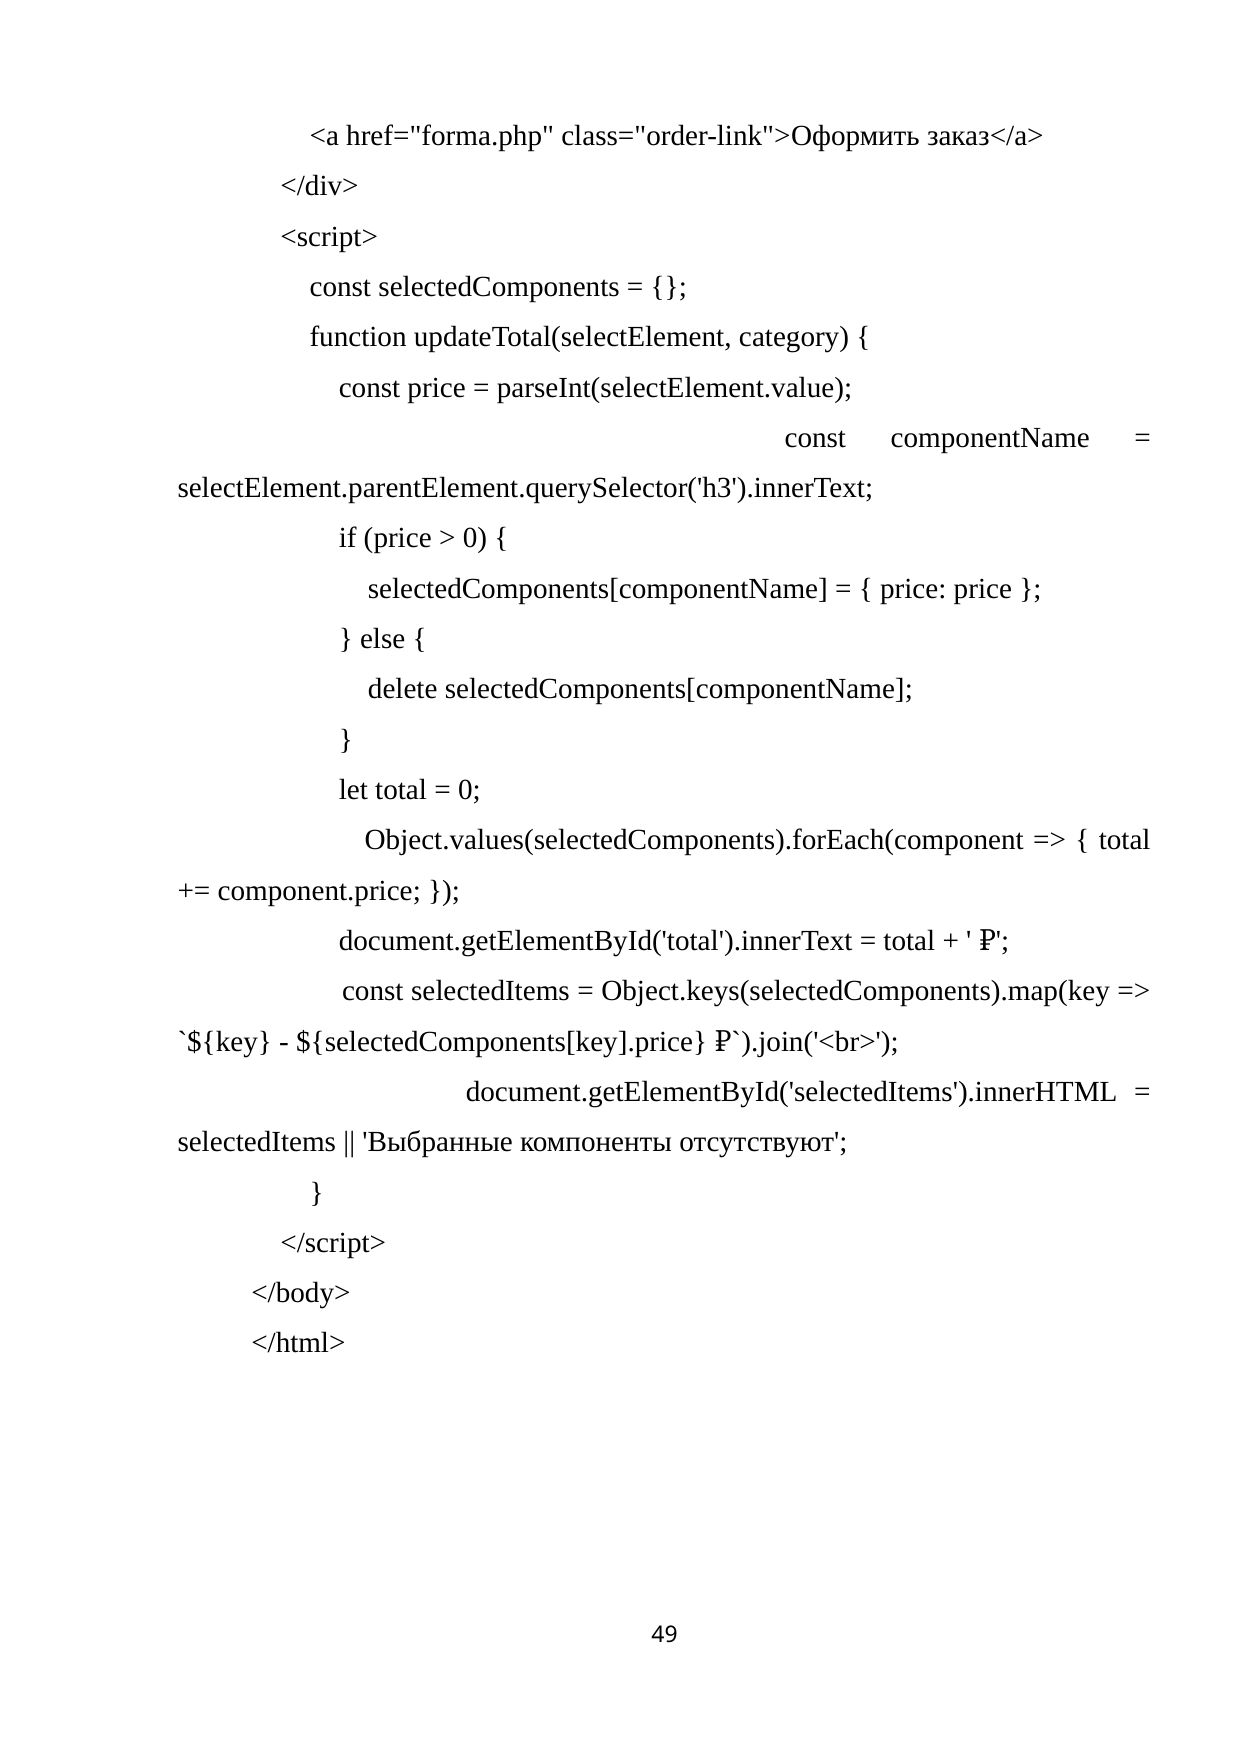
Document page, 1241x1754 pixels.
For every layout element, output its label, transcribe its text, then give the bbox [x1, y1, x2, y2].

text } [177, 722, 1152, 755]
text selectedComponents[componentName] = { price: price }; [177, 571, 1152, 604]
text const selectedItems = Object.keys(selectedComponents).map(key => `${key} - ${selectedComponents[key].price} ₽`).join('<br>'); [177, 973, 1152, 1057]
text const selectedComponents = {}; [177, 269, 1152, 303]
text function updateTotal(selectElement, category) { [177, 319, 1152, 353]
text const componentName = selectElement.parentElement.querySelector('h3').innerText; [177, 420, 1152, 504]
text } [177, 1175, 1152, 1208]
text </div> [177, 168, 1152, 202]
text </body> [177, 1275, 1152, 1309]
text let total = 0; [177, 772, 1152, 806]
text </html> [177, 1326, 1152, 1359]
text } else { [177, 621, 1152, 655]
text document.getElementById('total').innerText = total + ' ₽'; [177, 923, 1152, 957]
text <a href="forma.php" class="order-link">Оформить заказ</a> [177, 118, 1152, 152]
text </script> [177, 1225, 1152, 1258]
text Object.values(selectedComponents).forEach(component => { total += component.price; }); [177, 822, 1152, 906]
text if (price > 0) { [177, 521, 1152, 554]
text delete selectedComponents[componentName]; [177, 672, 1152, 705]
text document.getElementById('selectedItems').innerHTML = selectedItems || 'Выбранные компоненты отсутствуют'; [177, 1074, 1152, 1158]
text const price = parseInt(selectElement.value); [177, 370, 1152, 403]
text <script> [177, 219, 1152, 252]
